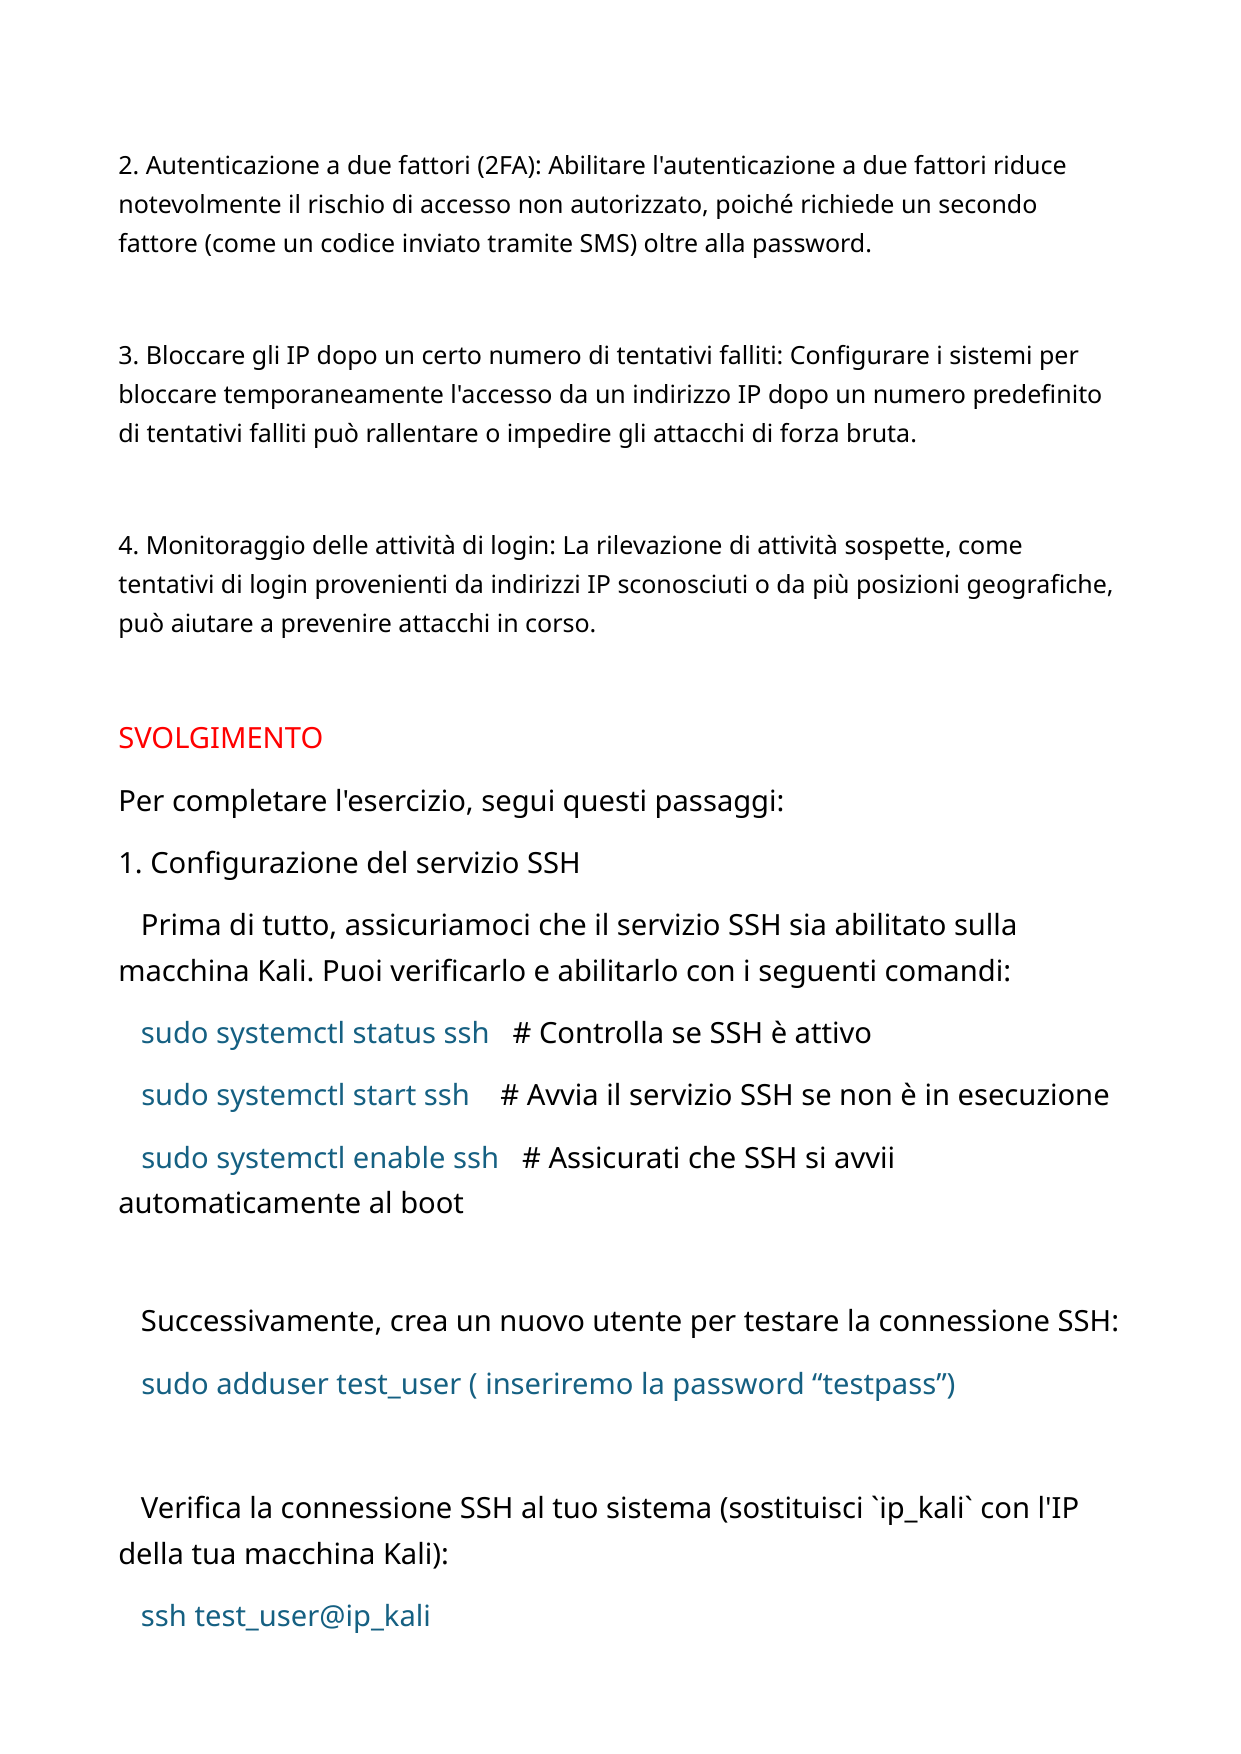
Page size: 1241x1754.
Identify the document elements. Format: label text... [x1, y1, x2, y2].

text 1. Configurazione del servizio SSH [118, 842, 1122, 882]
text sudo systemctl status ssh # Controlla se SSH è attivo [118, 1012, 1122, 1052]
text sudo systemctl start ssh # Avvia il servizio SSH se non è in esecuzione [118, 1075, 1122, 1114]
text Prima di tutto, assicuriamoci che il servizio SSH sia abilitato sulla macchina Kali. Puoi verificarlo e abilitarlo con i seguenti comandi: [118, 904, 1122, 990]
text Verifica la connessione SSH al tuo sistema (sostituisci `ip_kali` con l'IP della tua macchina Kali): [118, 1488, 1122, 1573]
text sudo adduser test_user ( inseriremo la password “testpass”) [118, 1363, 1122, 1403]
text 4. Monitoraggio delle attività di login: La rilevazione di attività sospette, come tentativi di login provenienti da indirizzi IP sconosciuti o da più posizioni geografiche, può aiutare a prevenire attacchi in corso. [118, 528, 1122, 640]
text Successivamente, crea un nuovo utente per testare la connessione SSH: [118, 1301, 1122, 1340]
text 2. Autenticazione a due fattori (2FA): Abilitare l'autenticazione a due fattori riduce notevolmente il rischio di accesso non autorizzato, poiché richiede un secondo fattore (come un codice inviato tramite SMS) oltre alla password. [118, 148, 1122, 260]
text sudo systemctl enable ssh # Assicurati che SSH si avvii automaticamente al boot [118, 1137, 1122, 1222]
text 3. Bloccare gli IP dopo un certo numero di tentativi falliti: Configurare i sistemi per bloccare temporaneamente l'accesso da un indirizzo IP dopo un numero predefinito di tentativi falliti può rallentare o impedire gli attacchi di forza bruta. [118, 338, 1122, 450]
text ssh test_user@ip_kali [118, 1596, 1122, 1635]
text Per completare l'esercizio, segui questi passaggi: [118, 780, 1122, 819]
text SVOLGIMENTO [118, 718, 1122, 757]
